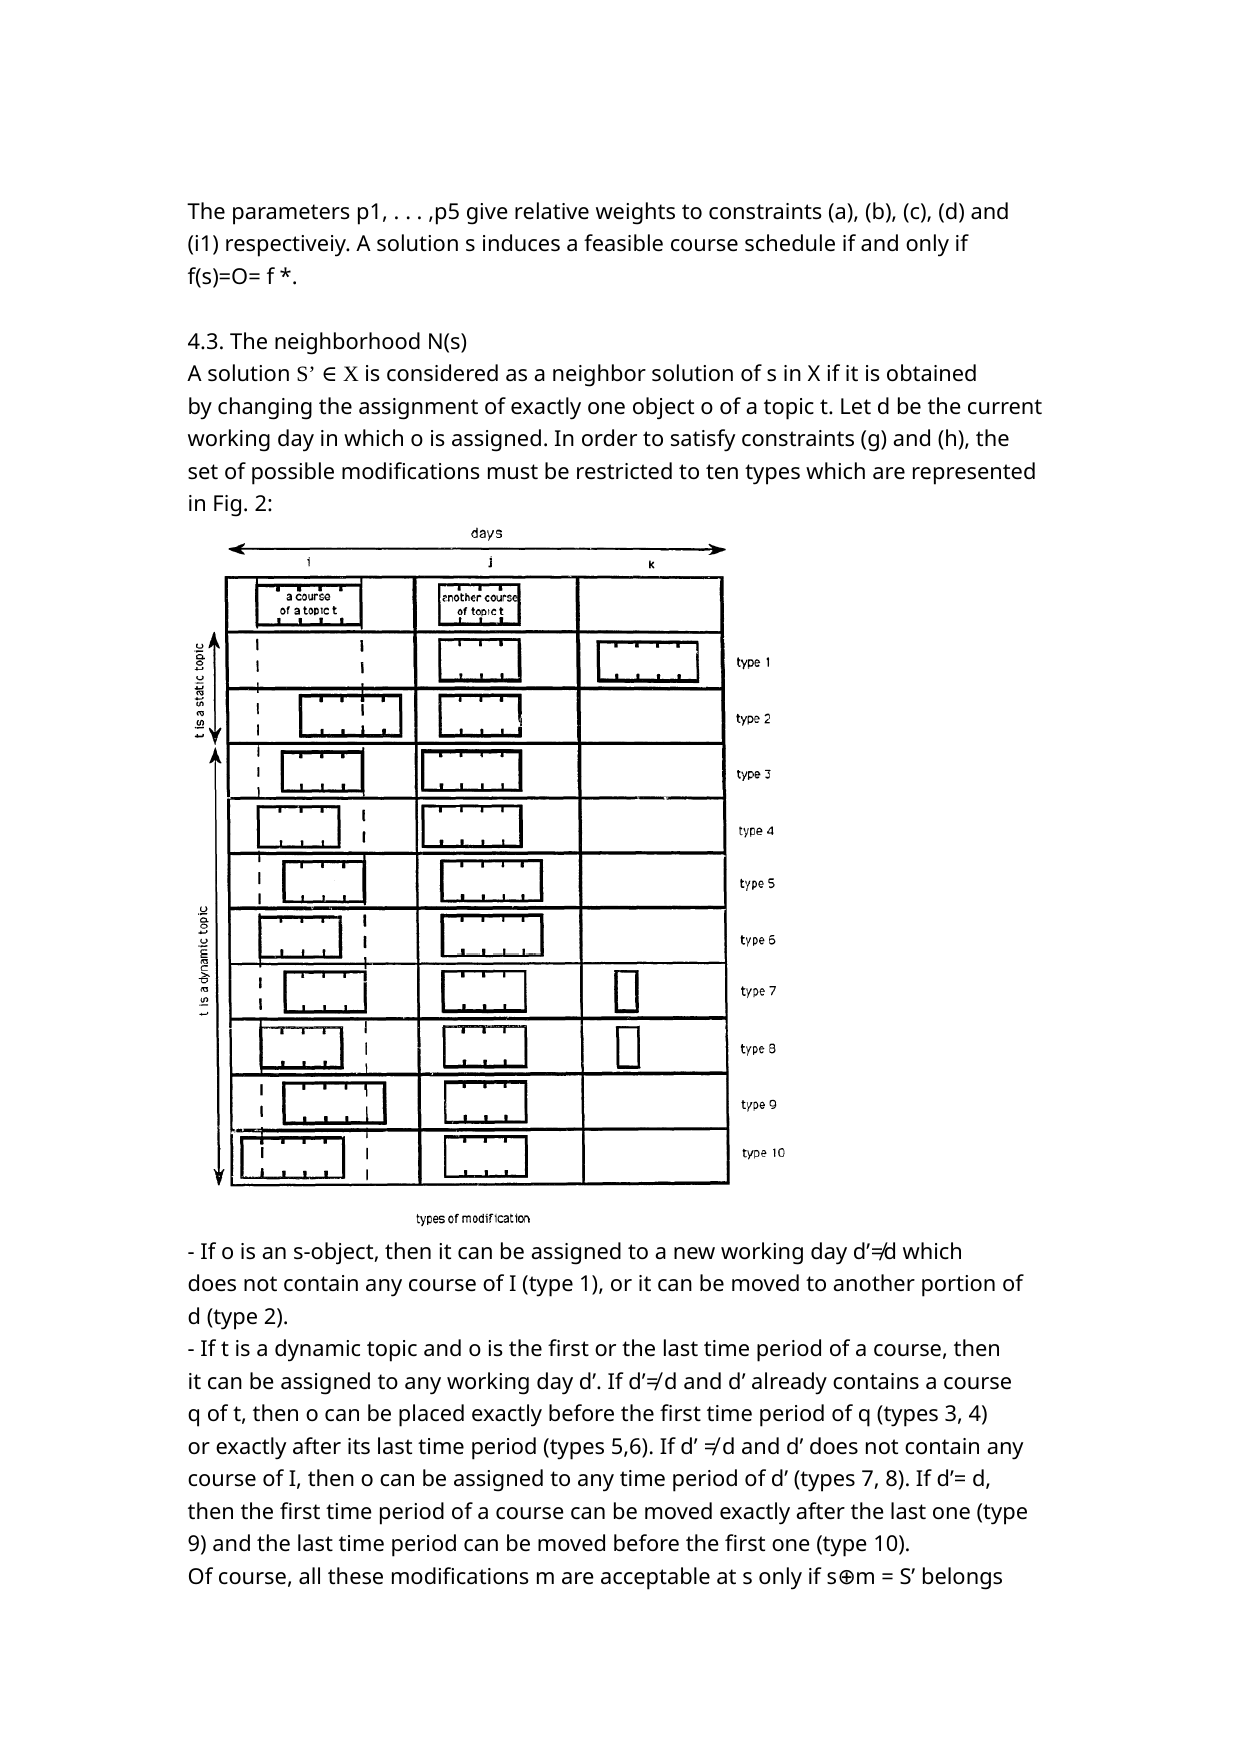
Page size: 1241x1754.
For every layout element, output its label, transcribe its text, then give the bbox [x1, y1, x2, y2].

text Of course, all these modifications m are acceptable at s only if s⊕m = S’ belongs [187, 1559, 1053, 1592]
text working day in which o is assigned. In order to satisfy constraints (g) and (h), the [187, 422, 1053, 454]
text (i1) respectiveiy. A solution s induces a feasible course schedule if and only if [187, 227, 1053, 259]
text does not contain any course of I (type 1), or it can be moved to another portion of [187, 1267, 1053, 1299]
text it can be assigned to any working day d’. If d’≠ d and d’ already contains a course [187, 1364, 1053, 1397]
text f(s)=O= f *. [187, 259, 1053, 292]
text or exactly after its last time period (types 5,6). If d’ ≠ d and d’ does not contain any [187, 1429, 1053, 1462]
text d (type 2). [187, 1299, 1053, 1332]
text The parameters p1, . . . ,p5 give relative weights to constraints (a), (b), (c), (d) and [187, 194, 1053, 227]
text A solution S’ ∈ X is considered as a neighbor solution of s in X if it is obtained [187, 357, 1053, 389]
text course of I, then o can be assigned to any time period of d’ (types 7, 8). If d’= d, [187, 1462, 1053, 1494]
text 4.3. The neighborhood N(s) [187, 324, 1053, 357]
text 9) and the last time period can be moved before the first one (type 10). [187, 1527, 1053, 1559]
text in Fig. 2: [187, 487, 1053, 519]
text by changing the assignment of exactly one object o of a topic t. Let d be the current [187, 389, 1053, 422]
text q of t, then o can be placed exactly before the first time period of q (types 3, 4) [187, 1397, 1053, 1429]
text - If o is an s-object, then it can be assigned to a new working day d’≠d which [187, 1234, 1053, 1267]
text set of possible modifications must be restricted to ten types which are represented [187, 454, 1053, 487]
text then the first time period of a course can be moved exactly after the last one (type [187, 1494, 1053, 1527]
text - If t is a dynamic topic and o is the first or the last time period of a course, then [187, 1332, 1053, 1364]
picture [187, 519, 798, 1228]
